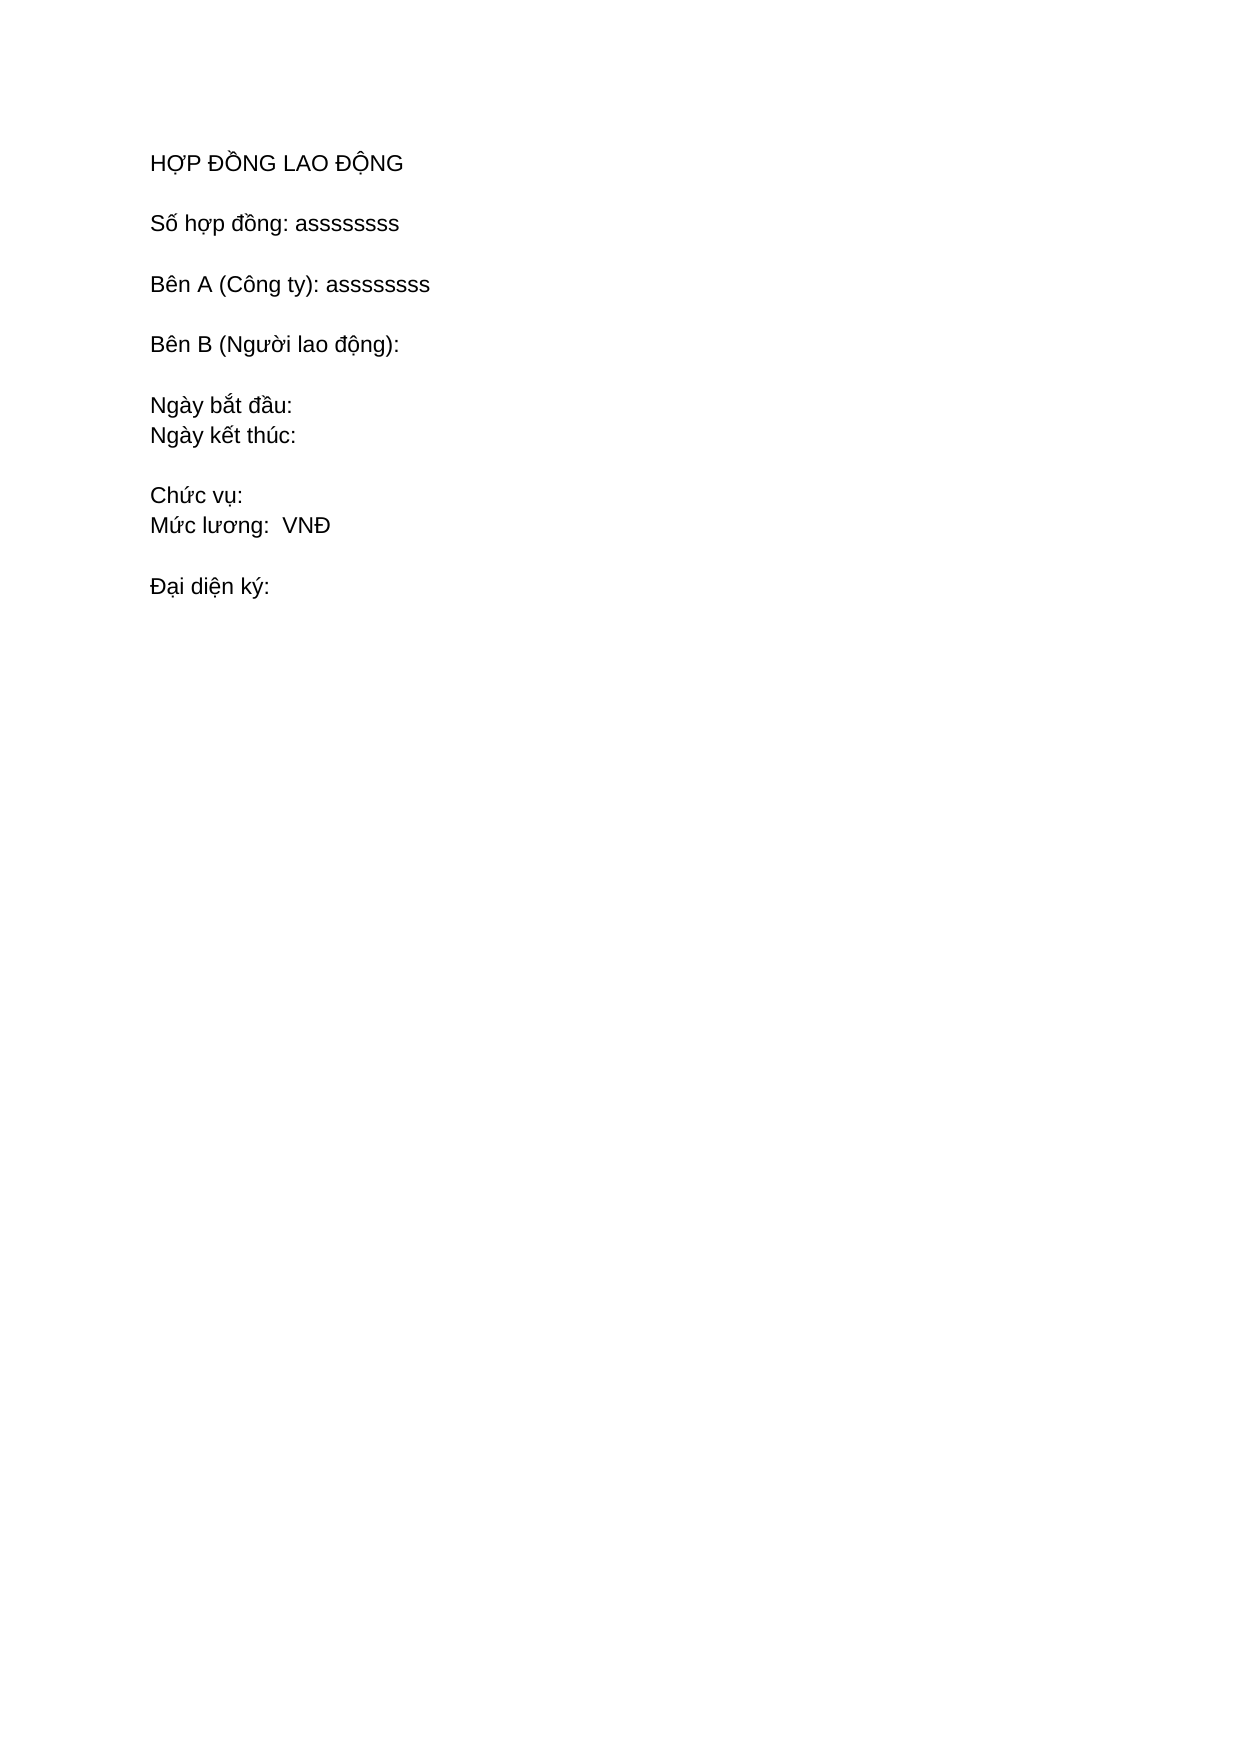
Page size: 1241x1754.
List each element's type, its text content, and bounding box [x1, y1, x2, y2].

text Chức vụ: [150, 482, 1090, 509]
text Bên A (Công ty): assssssss [150, 271, 1090, 297]
text HỢP ĐỒNG LAO ĐỘNG [150, 150, 1090, 176]
text Bên B (Người lao động): [150, 331, 1090, 358]
text Đại diện ký: [150, 573, 1090, 599]
text Mức lương: VNĐ [150, 512, 1090, 539]
text Số hợp đồng: assssssss [150, 210, 1090, 237]
text Ngày bắt đầu: [150, 392, 1090, 418]
text Ngày kết thúc: [150, 422, 1090, 448]
